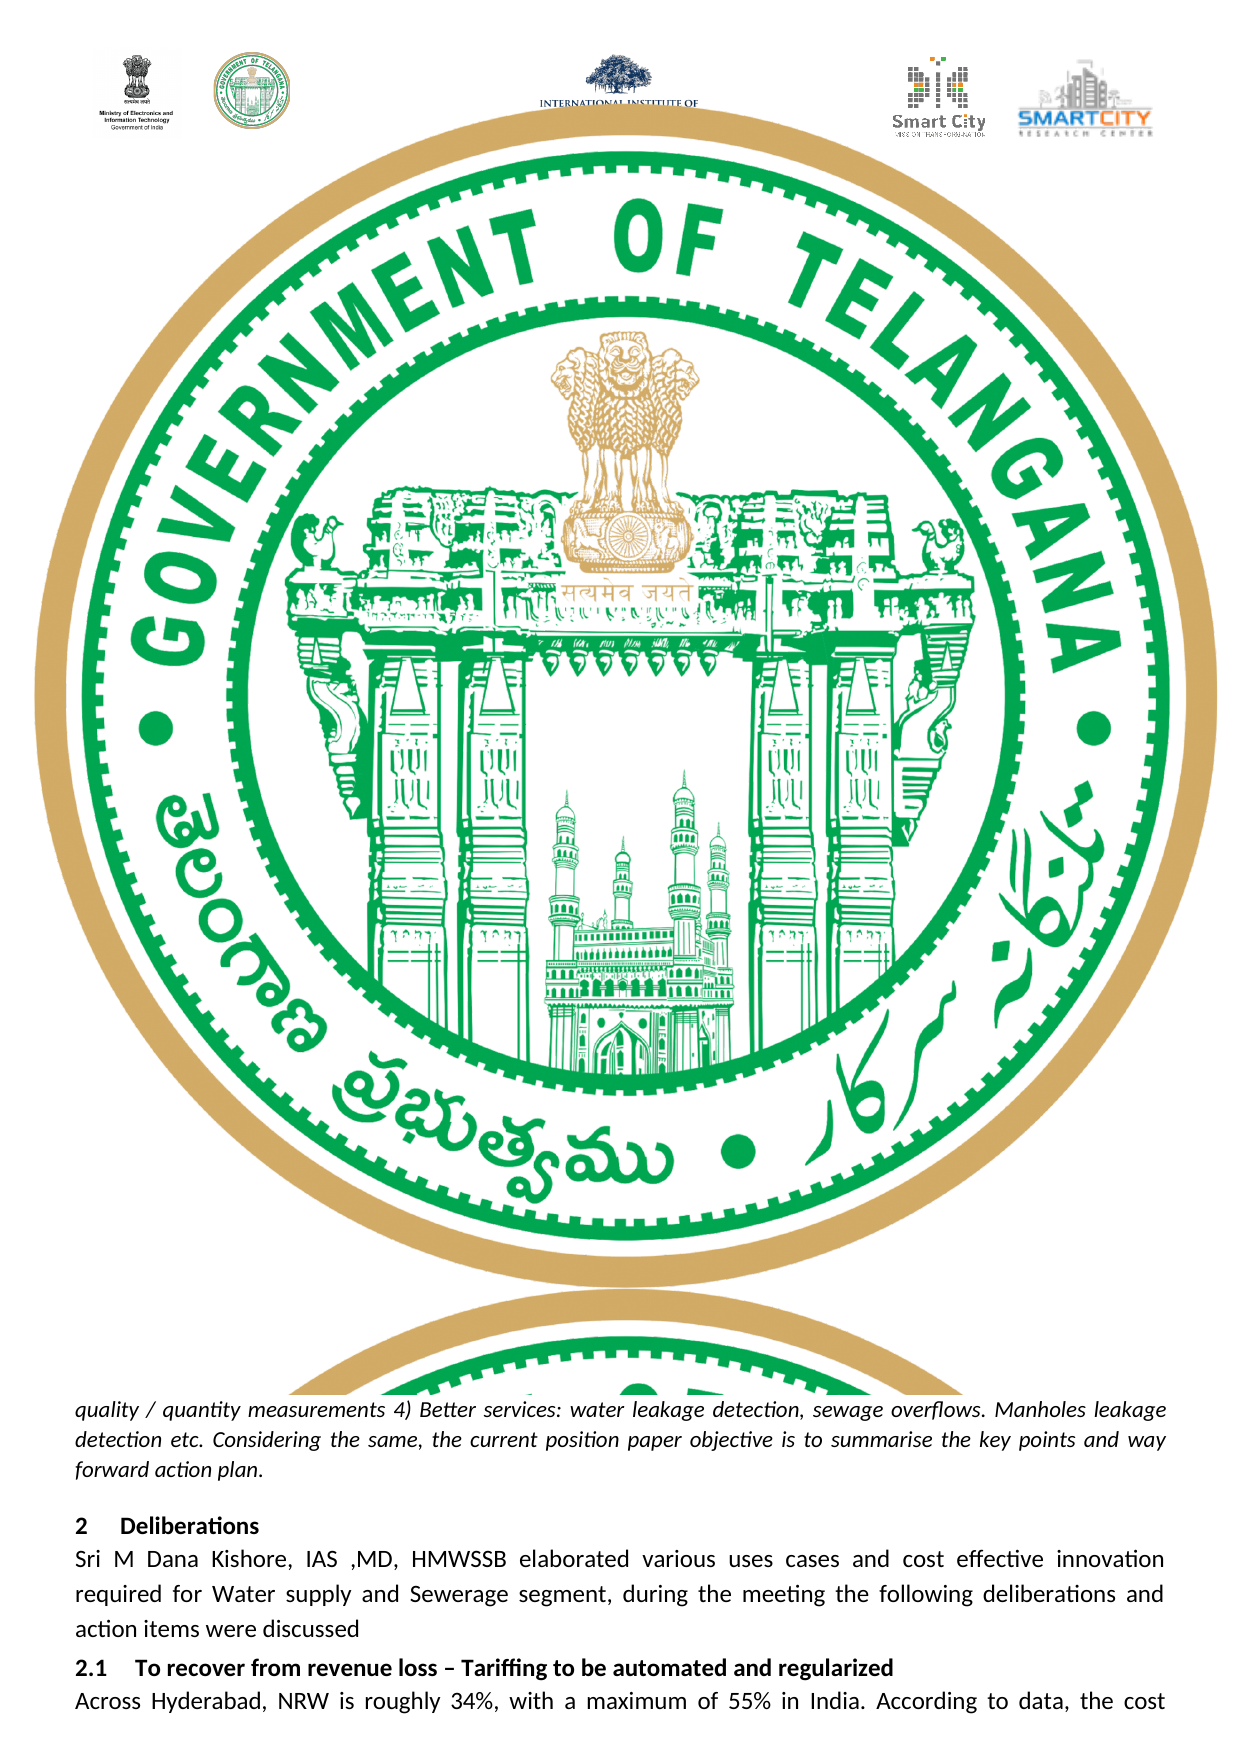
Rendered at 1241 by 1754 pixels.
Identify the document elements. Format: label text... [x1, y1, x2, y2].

text Sri M Dana Kishore, IAS ,MD, HMWSSB elaborated various uses cases and cost effective innovation required for Water supply and Sewerage segment, during the meeting the following deliberations and action items were discussed [75, 1543, 1166, 1644]
text There is a plan to set up a COE at IIITH on water to find viable solutions to the problems faced regarding water quality, supply, and non-revenue water by the cities. As a preparatory step, a round table discussion was organised at IIIT-H on 27th June 2022 under the purview of Living lab, IIIT HYD bringing in perspectives from government, technology partners, academia, and start-ups to get a better understanding of how cities and technology players are responding to the problems and to enumerate the state of innovation and research on various aspects like Water Quality and Quantity Monitoring/metrics, Wastewater industrial/sewerage and rain-water management and etc. The key focus of discussion was in the following segments. 1) Water flow /loss measurements; leakage detection. 2) Water billing against water served & district metering areas: NRW/UFW. 3) Sewage treatment plants, functioning: quality / quantity measurements 4) Better services: water leakage detection, sewage overflows. Manholes leakage detection etc. Considering the same, the current position paper objective is to summarise the key points and way forward action plan. [75, 1395, 1166, 1483]
subtitle Deliberations [75, 1510, 1217, 1541]
subtitle To recover from revenue loss – Tariffing to be automated and regularized [75, 1652, 1217, 1683]
picture [33, 47, 1218, 1395]
